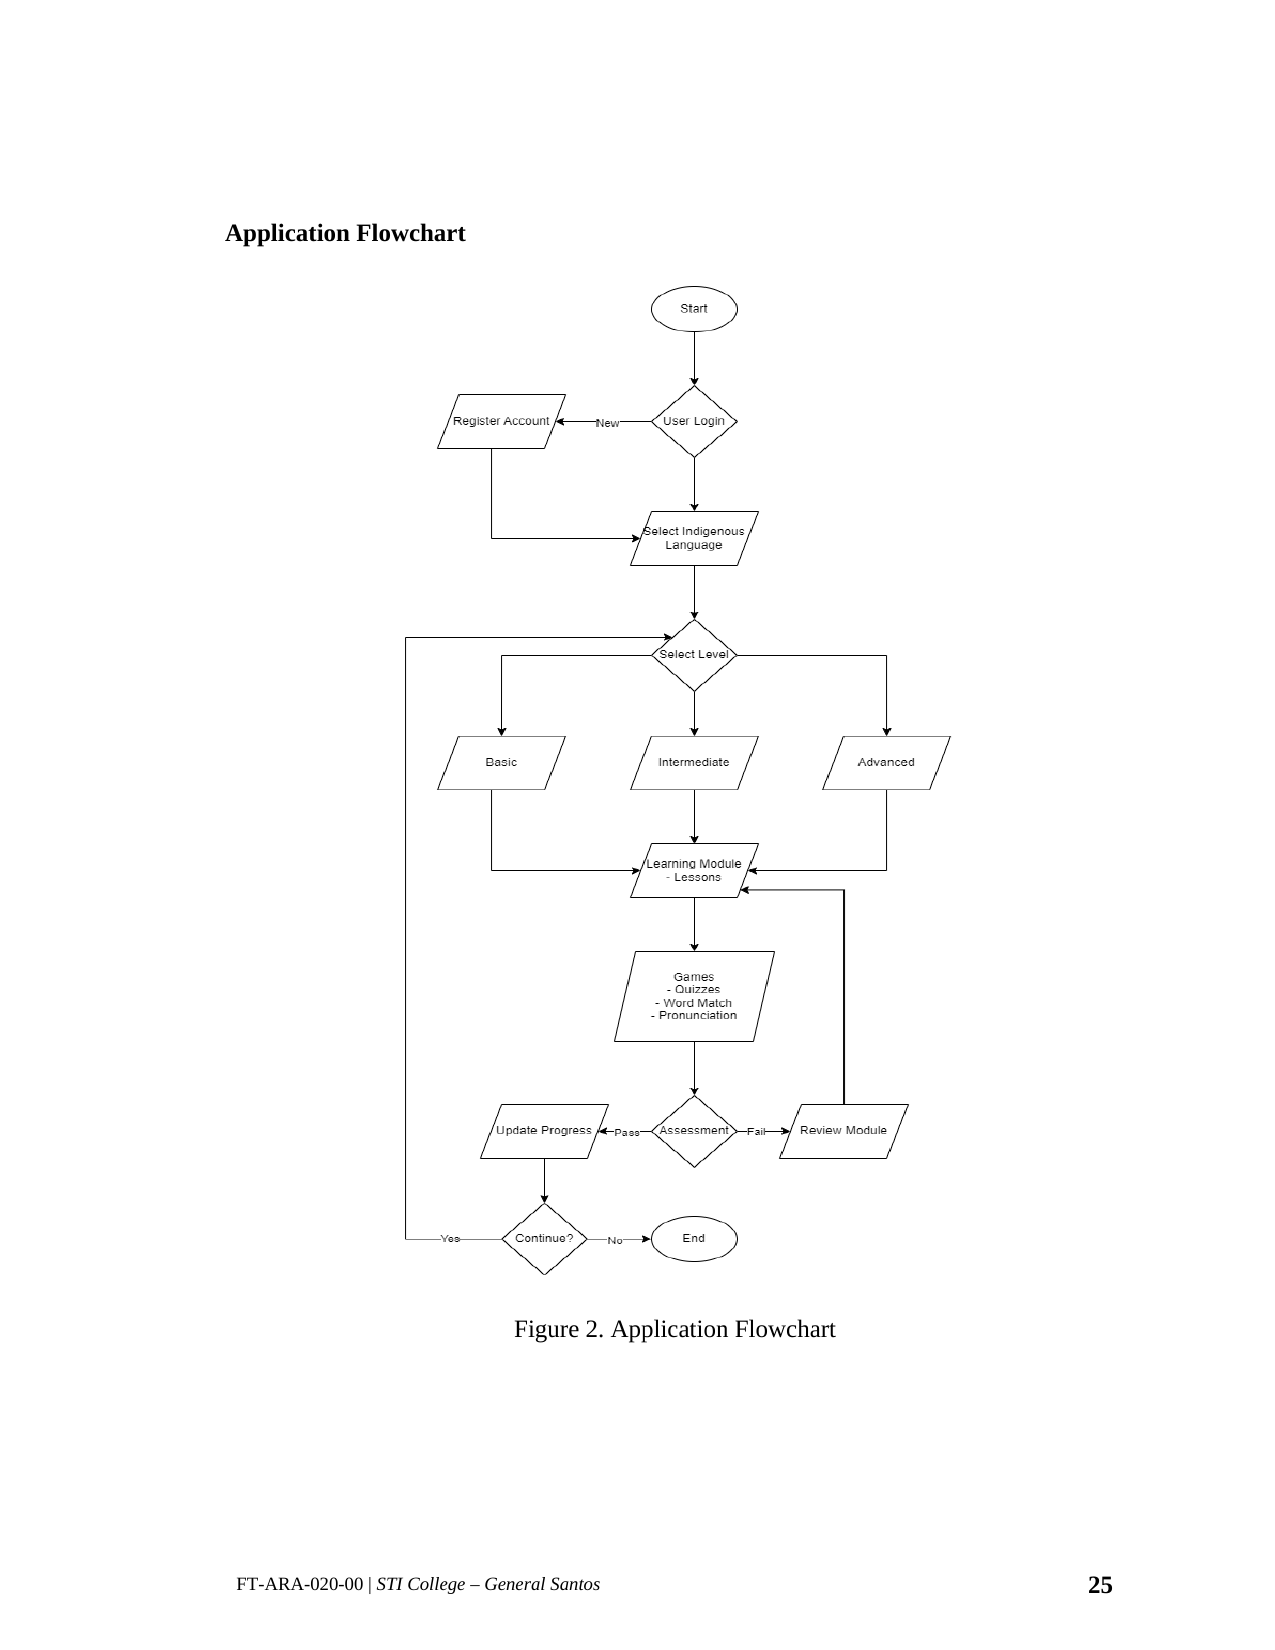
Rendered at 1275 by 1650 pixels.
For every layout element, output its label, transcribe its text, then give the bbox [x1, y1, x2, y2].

text Figure 2. Application Flowchart [225, 1314, 1125, 1342]
text Application Flowchart [225, 218, 1125, 247]
picture [398, 286, 952, 1275]
